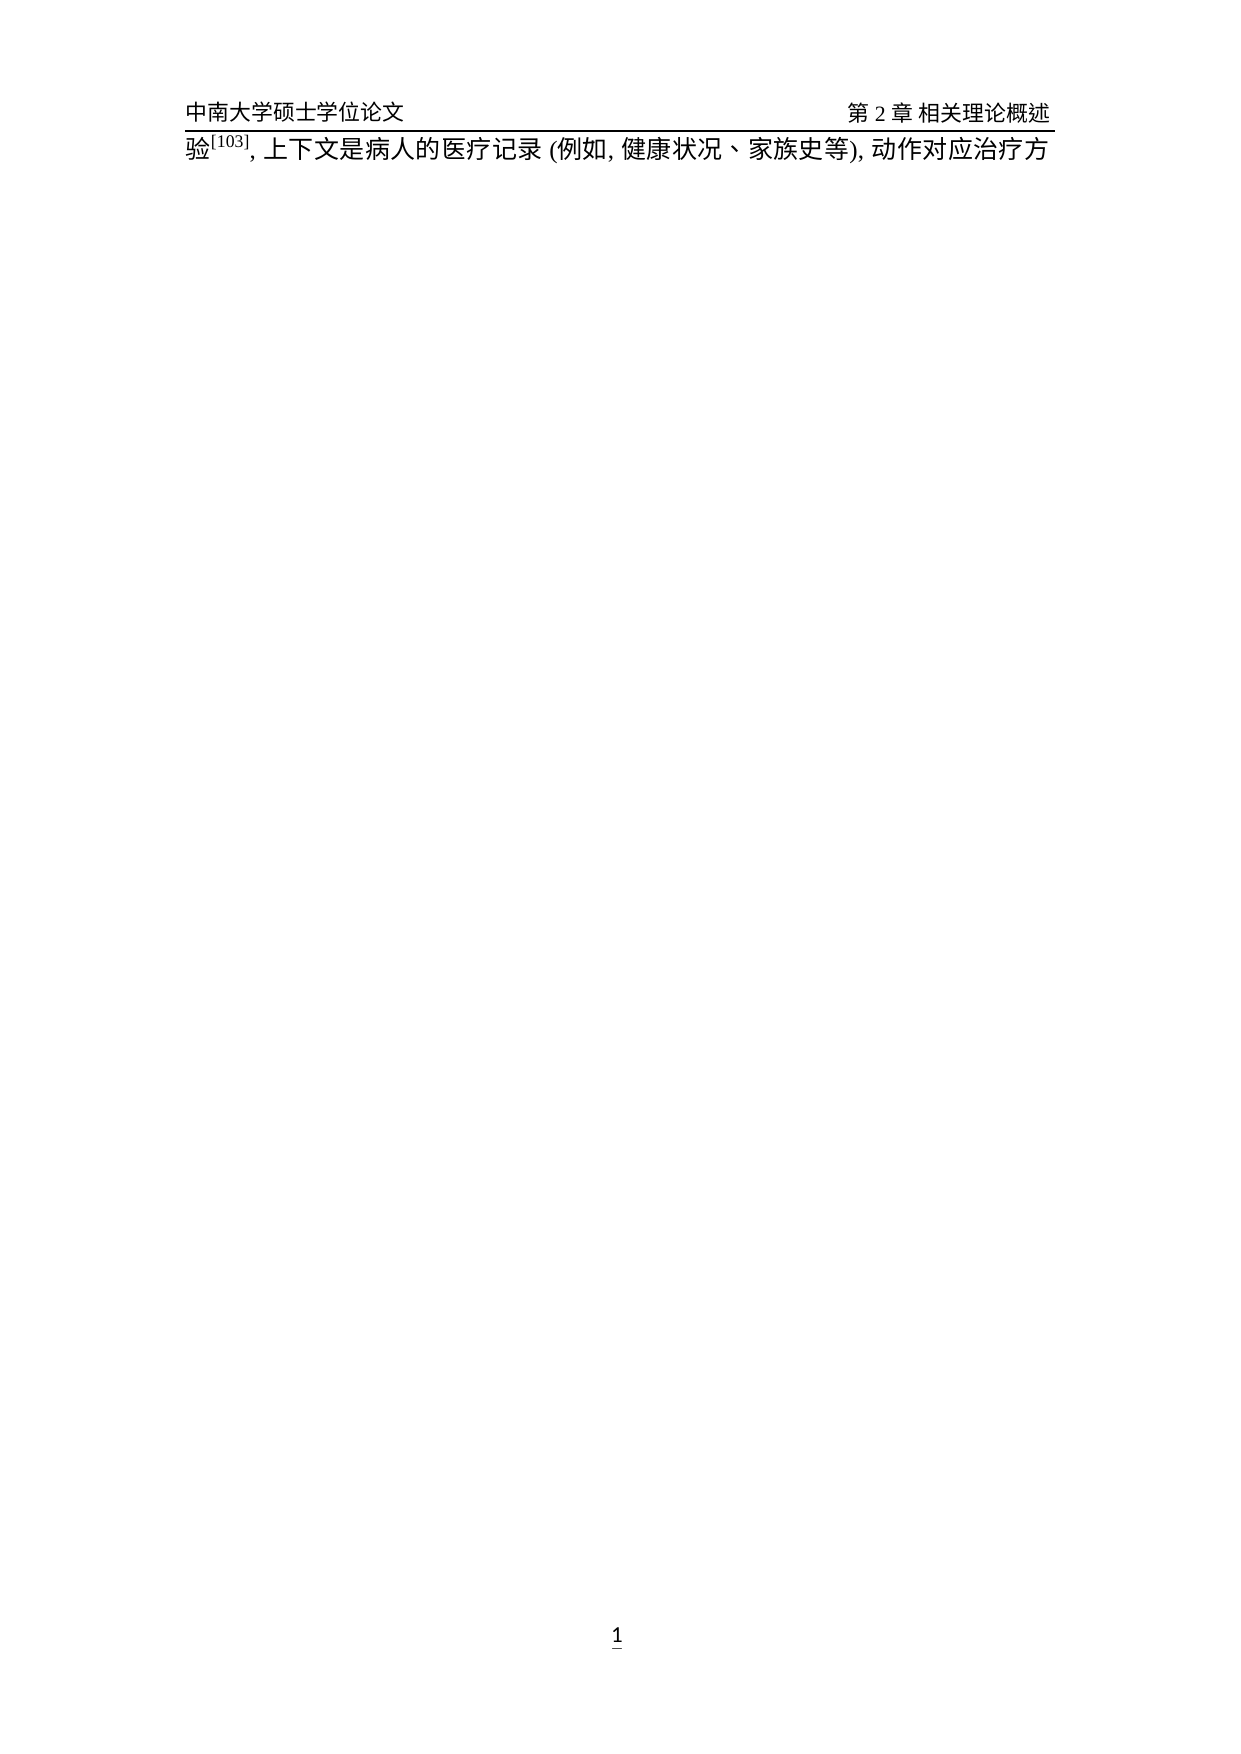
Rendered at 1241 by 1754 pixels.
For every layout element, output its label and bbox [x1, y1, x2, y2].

text [185, 131, 1055, 166]
